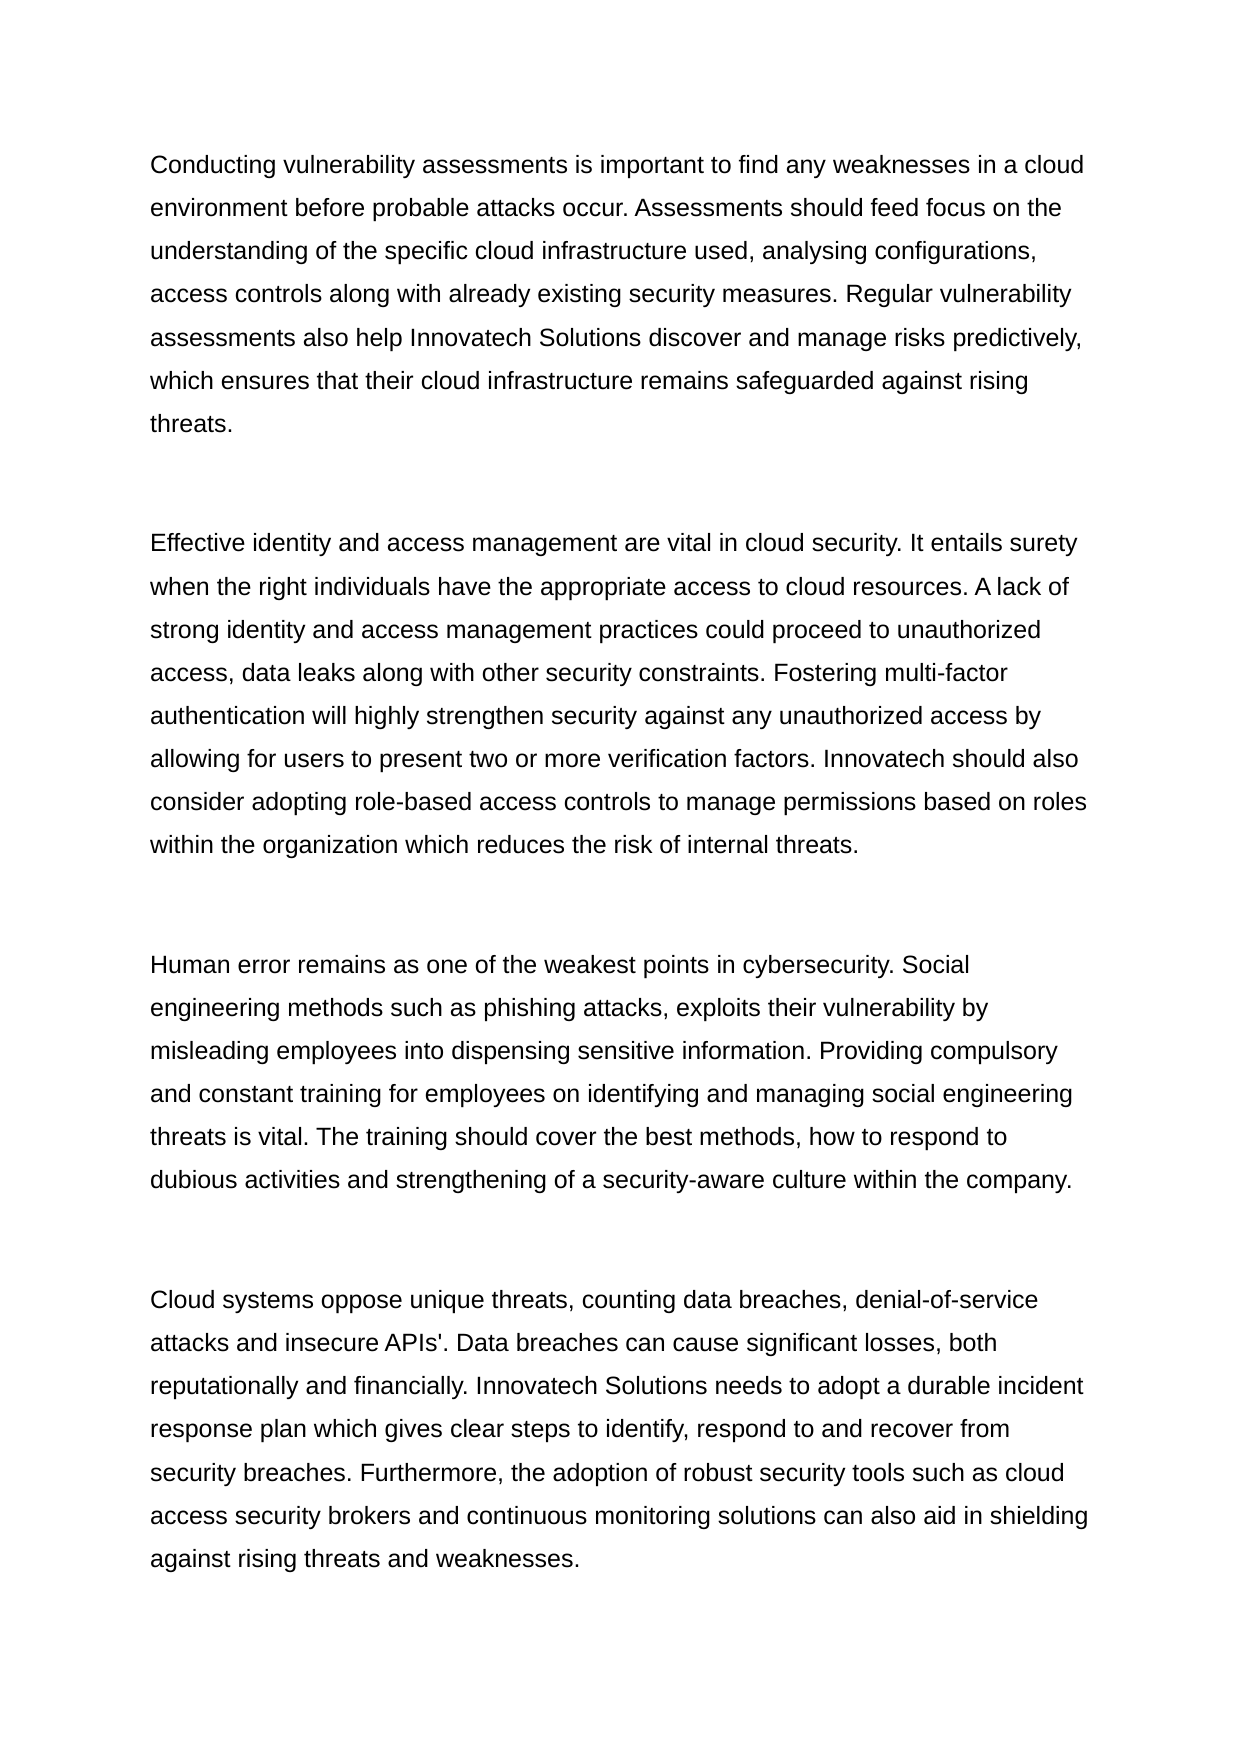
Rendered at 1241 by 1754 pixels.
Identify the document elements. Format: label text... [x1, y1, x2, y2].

text Effective identity and access management are vital in cloud security. It entails surety when the right individuals have the appropriate access to cloud resources. A lack of strong identity and access management practices could proceed to unauthorized access, data leaks along with other security constraints. Fostering multi-factor authentication will highly strengthen security against any unauthorized access by allowing for users to present two or more verification factors. Innovatech should also consider adopting role-based access controls to manage permissions based on roles within the organization which reduces the risk of internal threats. [150, 528, 1090, 859]
text Cloud systems oppose unique threats, counting data breaches, denial-of-service attacks and insecure APIs'. Data breaches can cause significant losses, both reputationally and financially. Innovatech Solutions needs to adopt a durable incident response plan which gives clear steps to identify, respond to and recover from security breaches. Furthermore, the adoption of robust security tools such as cloud access security brokers and continuous monitoring solutions can also aid in shielding against rising threats and weaknesses. [150, 1285, 1090, 1572]
text Conducting vulnerability assessments is important to find any weaknesses in a cloud environment before probable attacks occur. Assessments should feed focus on the understanding of the specific cloud infrastructure used, analysing configurations, access controls along with already existing security measures. Regular vulnerability assessments also help Innovatech Solutions discover and manage risks predictively, which ensures that their cloud infrastructure remains safeguarded against rising threats. [150, 150, 1090, 437]
text Human error remains as one of the weakest points in cybersecurity. Social engineering methods such as phishing attacks, exploits their vulnerability by misleading employees into dispensing sensitive information. Providing compulsory and constant training for employees on identifying and managing social engineering threats is vital. The training should cover the best methods, how to respond to dubious activities and strengthening of a security-aware culture within the company. [150, 950, 1090, 1194]
